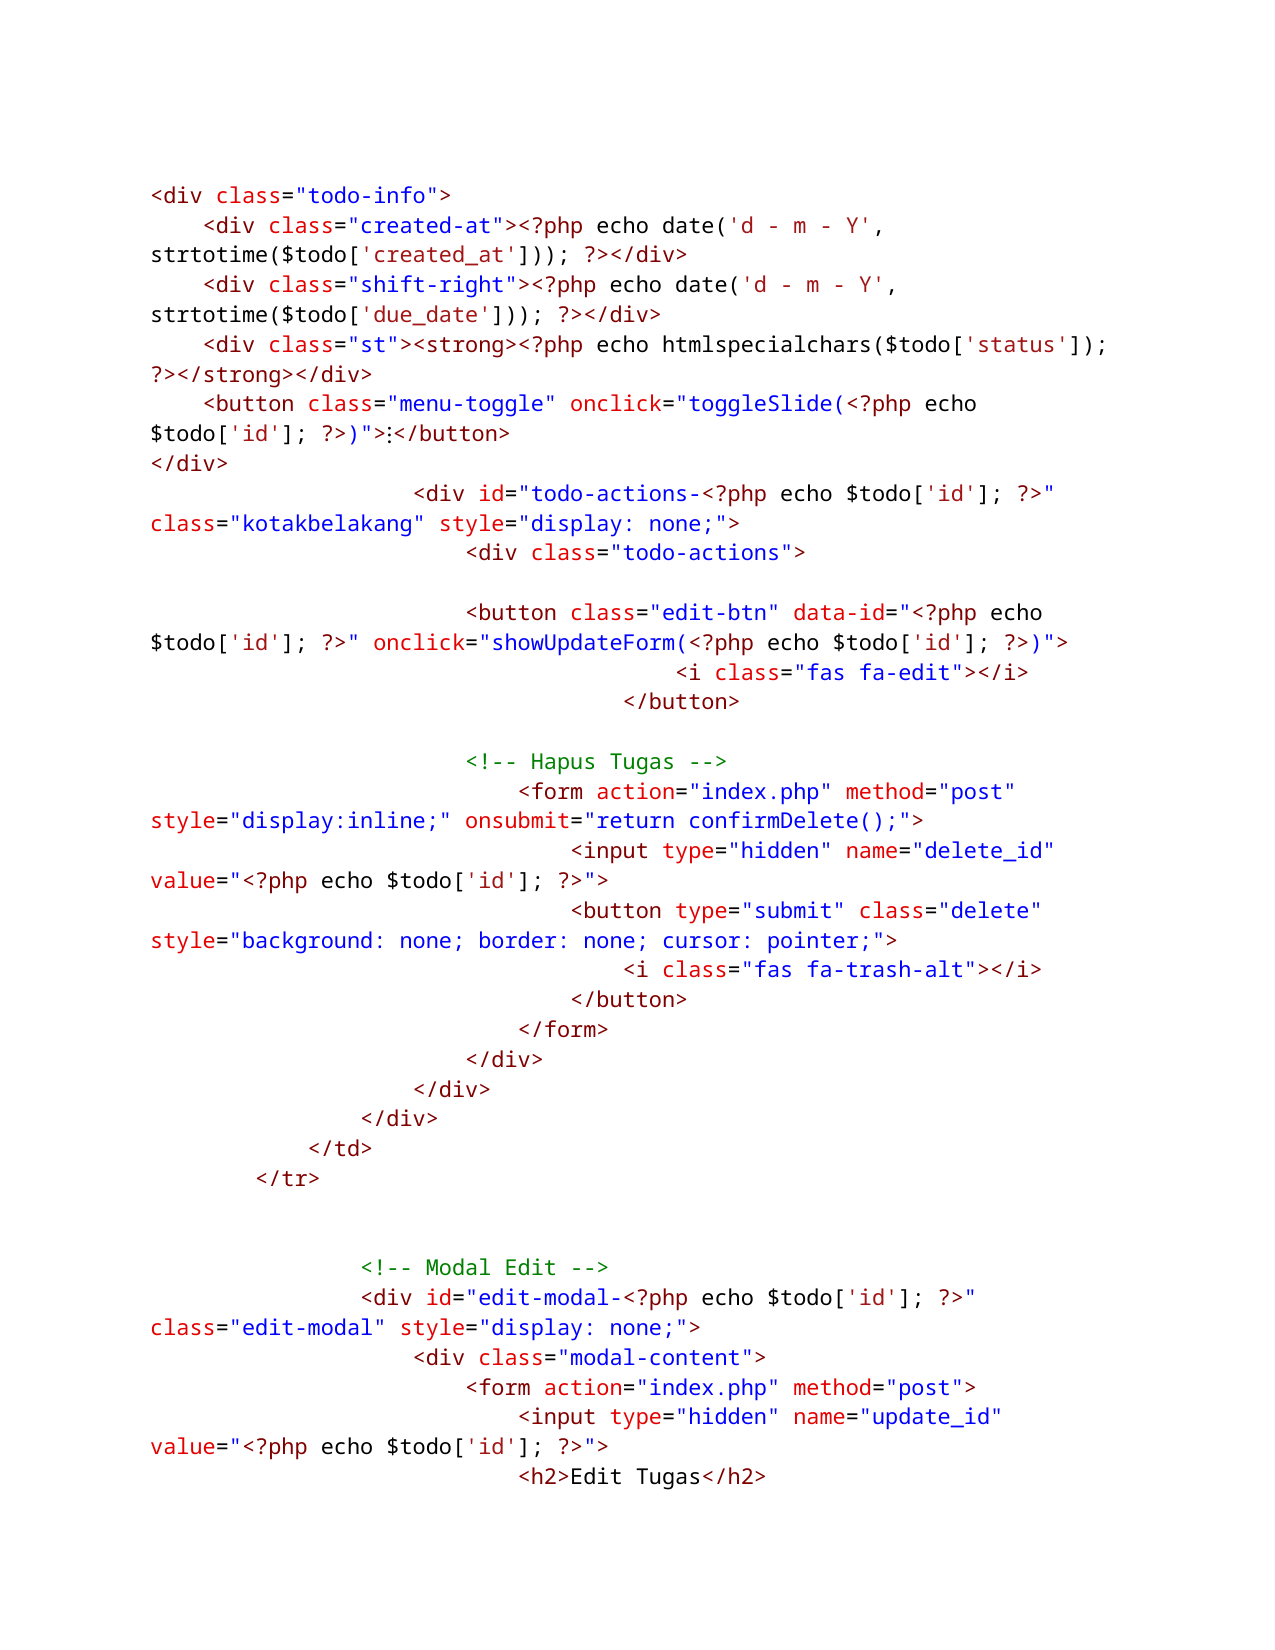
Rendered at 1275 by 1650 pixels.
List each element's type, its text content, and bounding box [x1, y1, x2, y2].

text <input type="hidden" name="update_id" value="<?php echo $todo['id']; ?>"> [150, 1401, 1125, 1461]
text <input type="hidden" name="delete_id" value="<?php echo $todo['id']; ?>"> [150, 835, 1125, 895]
text <button class="menu-toggle" onclick="toggleSlide(<?php echo $todo['id']; ?>)">⋮</button> [150, 388, 1125, 448]
text <div class="todo-actions"> [150, 537, 1125, 567]
text <div class="todo-info"> [150, 180, 1125, 209]
text <i class="fas fa-trash-alt"></i> [150, 954, 1125, 984]
text </div> [150, 1044, 1125, 1073]
text <form action="index.php" method="post"> [150, 1371, 1125, 1401]
text </div> [150, 1073, 1125, 1103]
text </tr> [150, 1163, 1125, 1193]
text </div> [150, 1103, 1125, 1133]
text <!-- Hapus Tugas --> [150, 746, 1125, 776]
text <div class="created-at"><?php echo date('d - m - Y', strtotime($todo['created_at'])); ?></div> [150, 209, 1125, 269]
text <form action="index.php" method="post" style="display:inline;" onsubmit="return confirmDelete();"> [150, 776, 1125, 835]
text <div class="modal-content"> [150, 1342, 1125, 1371]
text <!-- Modal Edit --> [150, 1252, 1125, 1282]
text </button> [150, 984, 1125, 1014]
text <div id="edit-modal-<?php echo $todo['id']; ?>" class="edit-modal" style="display: none;"> [150, 1282, 1125, 1342]
text <button class="edit-btn" data-id="<?php echo $todo['id']; ?>" onclick="showUpdateForm(<?php echo $todo['id']; ?>)"> [150, 597, 1125, 656]
text <div id="todo-actions-<?php echo $todo['id']; ?>" class="kotakbelakang" style="display: none;"> [150, 478, 1125, 537]
text <i class="fas fa-edit"></i> [150, 656, 1125, 686]
text </div> [150, 448, 1125, 478]
text <button type="submit" class="delete" style="background: none; border: none; cursor: pointer;"> [150, 895, 1125, 954]
text </td> [150, 1133, 1125, 1163]
text <div class="st"><strong><?php echo htmlspecialchars($todo['status']); ?></strong></div> [150, 329, 1125, 388]
text <h2>Edit Tugas</h2> [150, 1461, 1125, 1491]
text <div class="shift-right"><?php echo date('d - m - Y', strtotime($todo['due_date'])); ?></div> [150, 269, 1125, 329]
text </form> [150, 1014, 1125, 1044]
text </button> [150, 686, 1125, 716]
